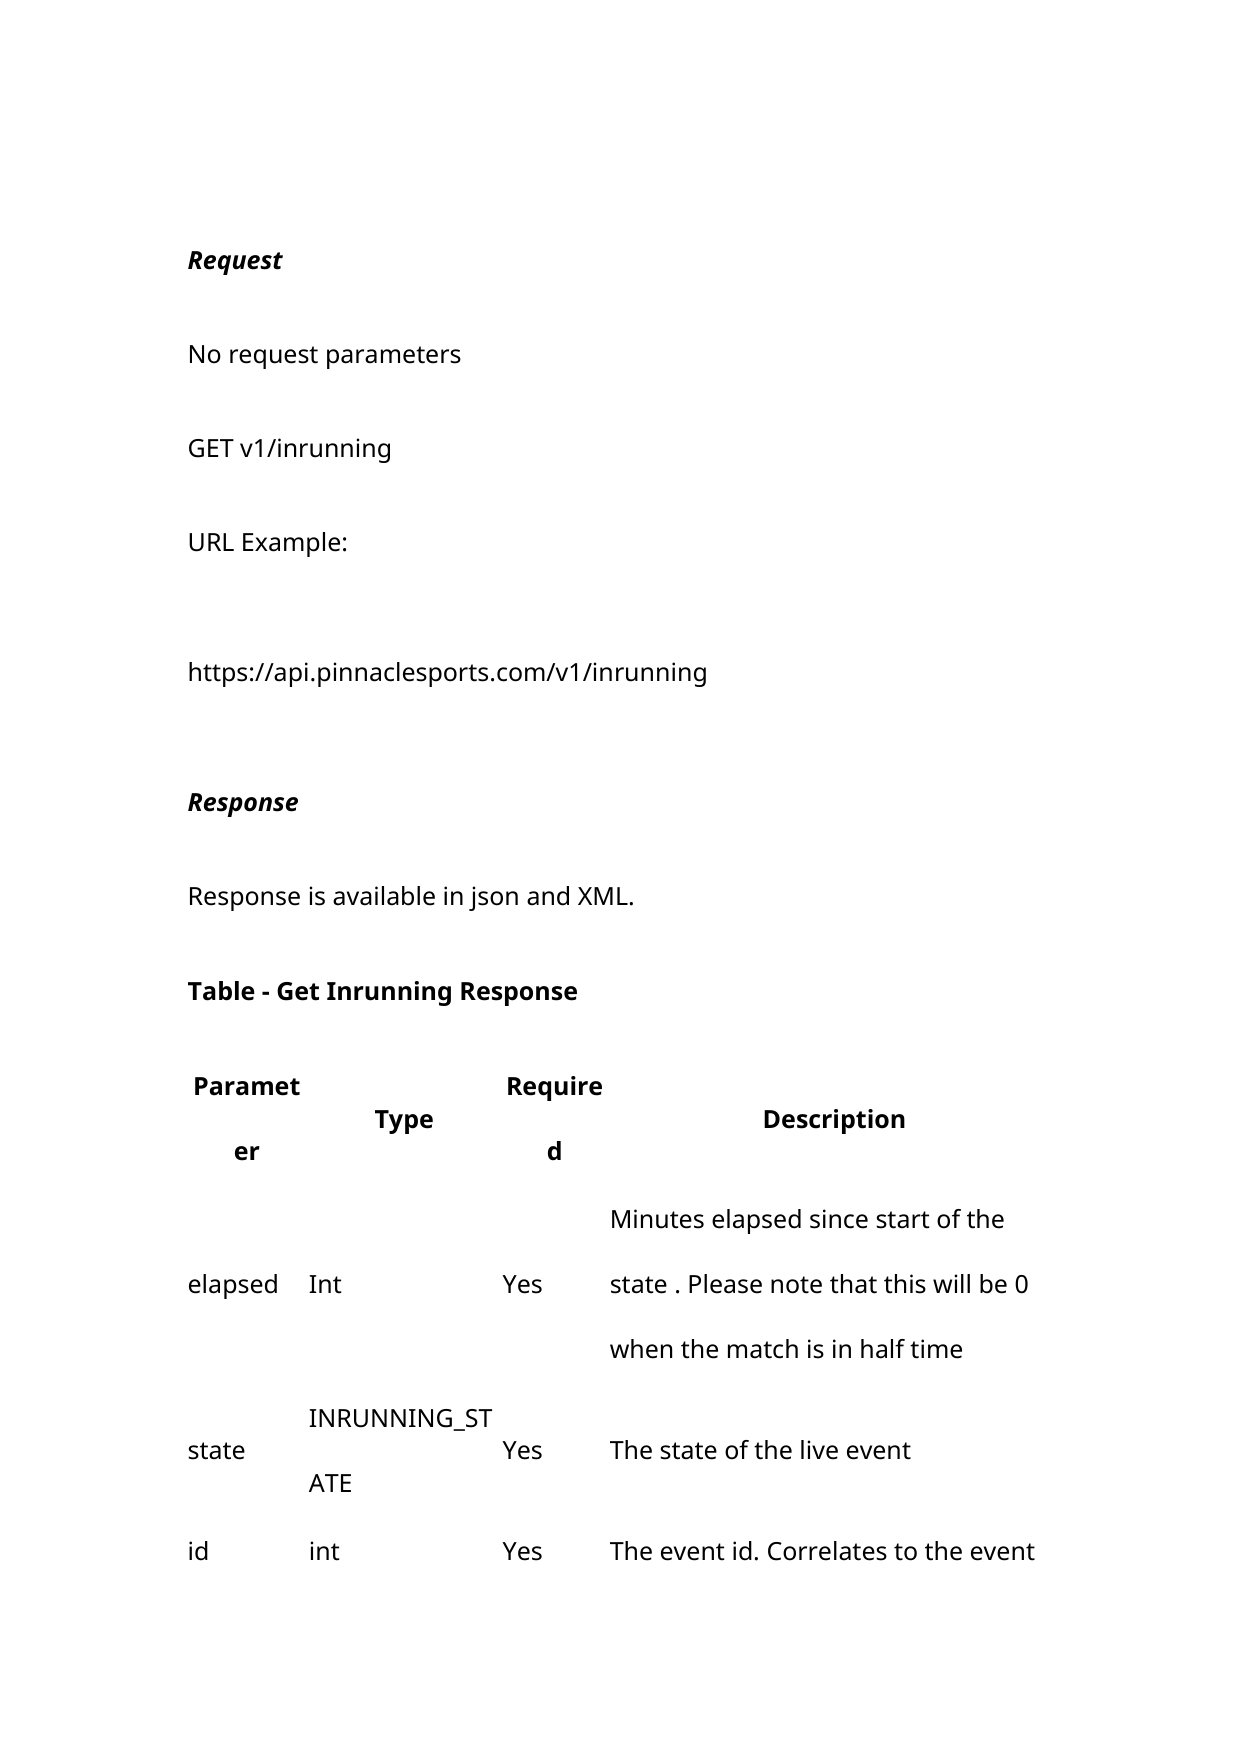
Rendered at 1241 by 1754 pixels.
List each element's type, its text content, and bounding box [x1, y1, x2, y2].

table_cell Int [307, 1185, 501, 1383]
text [187, 162, 1053, 292]
table_cell INRUNNING_STATE [307, 1383, 501, 1516]
table_header Type [307, 1052, 501, 1185]
table_cell The state of the live event [608, 1383, 1061, 1516]
table_cell Yes [501, 1383, 608, 1516]
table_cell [608, 1516, 1061, 1584]
table_cell int [307, 1516, 501, 1584]
table_cell state [186, 1383, 307, 1516]
table_header Parameter [186, 1052, 307, 1185]
table_cell Yes [501, 1185, 608, 1383]
text Table - Get Inrunning Response [187, 958, 1053, 1023]
table_header Description [608, 1052, 1061, 1185]
table_header Required [501, 1052, 608, 1185]
table_cell Yes [501, 1516, 608, 1584]
table_cell Minutes elapsed since start of the state . Please note that this will be 0 when the match is in half time [608, 1185, 1061, 1383]
text URL Example: https://api.pinnaclesports.com/v1/inrunning Response [187, 509, 1053, 834]
table_cell elapsed [186, 1185, 307, 1383]
text Response is available in json and XML. [187, 864, 1053, 929]
text GET v1/inrunning [187, 415, 1053, 480]
text No request parameters [187, 321, 1053, 386]
table_cell id [186, 1516, 307, 1584]
